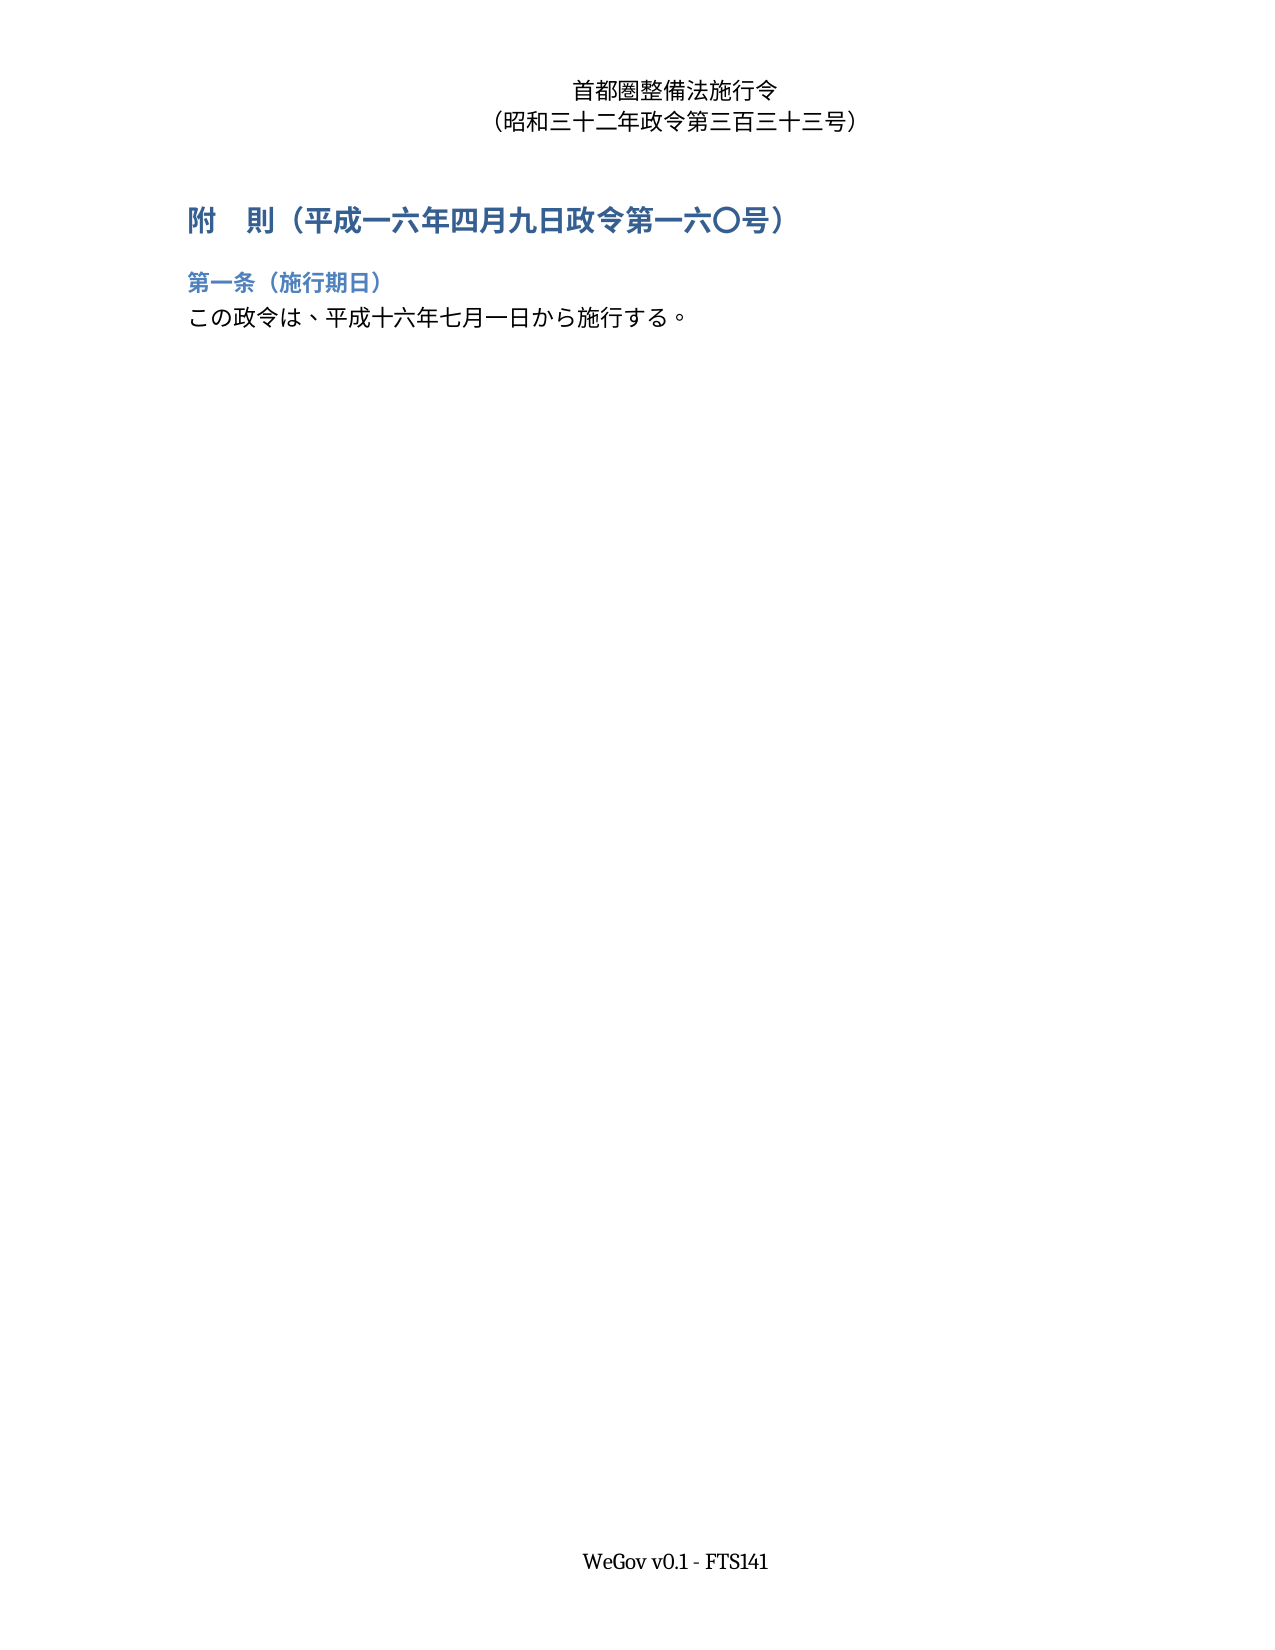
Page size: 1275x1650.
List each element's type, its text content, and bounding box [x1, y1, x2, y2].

subtitle 附 則（平成一六年四月九日政令第一六〇号） [187, 200, 1087, 240]
subtitle 第一条（施行期日） [187, 266, 1087, 298]
text この政令は、平成十六年七月一日から施行する。 [187, 302, 1087, 334]
